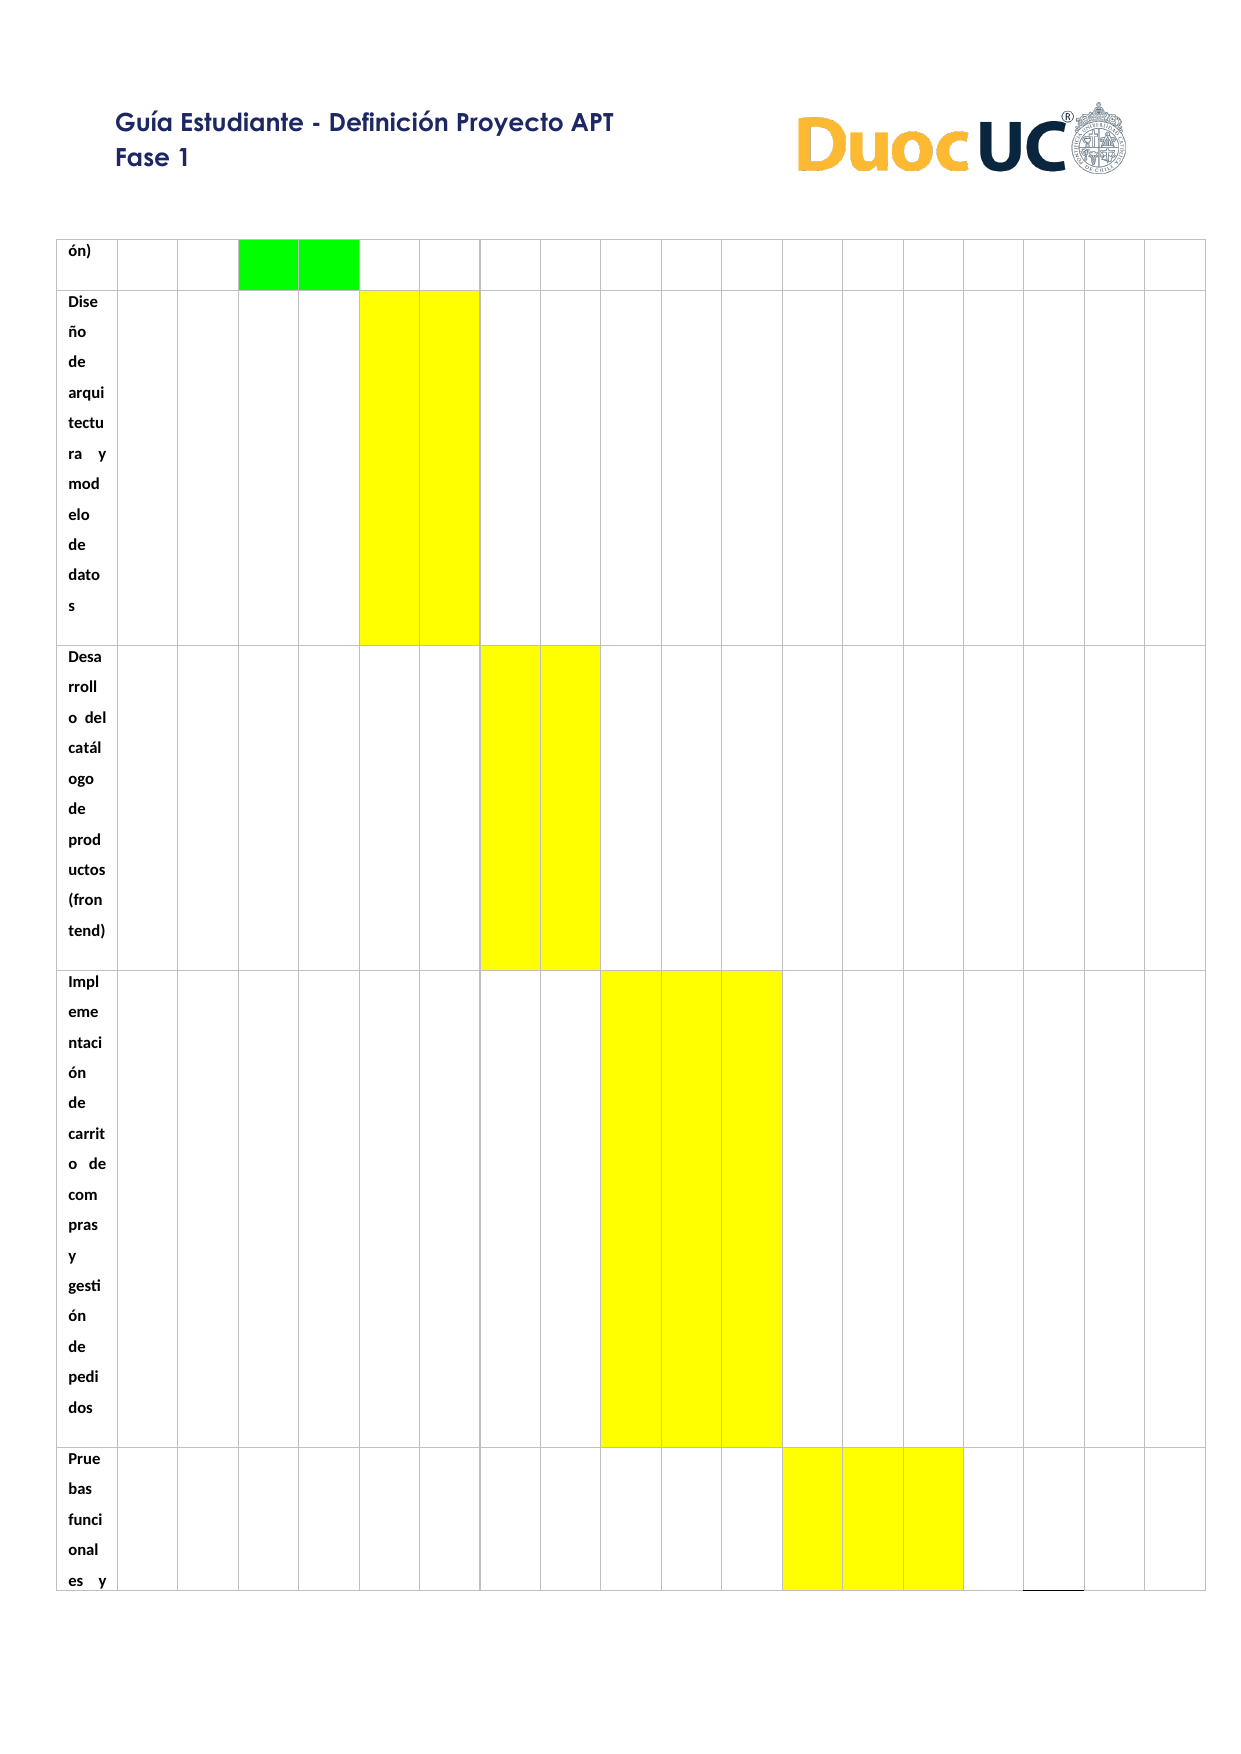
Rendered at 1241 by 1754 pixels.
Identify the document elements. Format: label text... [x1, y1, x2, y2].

table_cell [1024, 646, 1084, 970]
table_cell [783, 240, 842, 290]
table_cell [1024, 240, 1084, 290]
table_cell [783, 971, 842, 1447]
table_cell [541, 1448, 600, 1590]
table_cell [1145, 971, 1205, 1447]
table_cell [239, 646, 298, 970]
table_cell [481, 291, 540, 645]
table_cell [239, 971, 298, 1447]
table_cell [722, 646, 782, 970]
table_cell [360, 646, 419, 970]
table_cell [360, 291, 419, 645]
table_cell [420, 971, 479, 1447]
table_cell [1024, 971, 1084, 1447]
table_cell [360, 1448, 419, 1590]
table_cell [360, 240, 419, 290]
table_cell [481, 1448, 540, 1590]
table_cell [904, 291, 963, 645]
table_cell [541, 646, 600, 970]
table_cell [904, 1448, 963, 1590]
table_cell [843, 646, 903, 970]
table_cell [1145, 291, 1205, 645]
table_cell [118, 1448, 177, 1590]
table_cell [541, 291, 600, 645]
table_cell [904, 971, 963, 1447]
table_cell [904, 240, 963, 290]
table_cell [420, 646, 479, 970]
table_cell [662, 1448, 721, 1590]
table_cell [299, 971, 359, 1447]
table_cell [722, 240, 782, 290]
table_cell [722, 971, 782, 1447]
table_cell [299, 1448, 359, 1590]
table_cell Implementación de carrito de compras y gestión de pedidos [57, 971, 117, 1447]
table_cell [178, 240, 238, 290]
table_cell [964, 971, 1023, 1447]
table_cell [118, 240, 177, 290]
table_cell [420, 291, 479, 645]
table_cell [843, 971, 903, 1447]
table_cell [601, 971, 661, 1447]
table_cell Desarrollo del catálogo de productos (frontend) [57, 646, 117, 970]
table_cell [481, 646, 540, 970]
table_cell [1085, 240, 1144, 290]
table_cell [722, 1448, 782, 1590]
table_cell [1145, 1448, 1205, 1590]
table_cell [299, 291, 359, 645]
table_cell [843, 291, 903, 645]
table_cell [541, 971, 600, 1447]
table_cell [481, 240, 540, 290]
table_cell [662, 240, 721, 290]
table_cell [118, 291, 177, 645]
table_cell Diseño de arquitectura y modelo de datos [57, 291, 117, 645]
table_cell [541, 240, 600, 290]
table_cell [964, 1448, 1023, 1590]
table_cell [601, 291, 661, 645]
table_cell Pruebas funcionales y ajustes técnicos [57, 1448, 117, 1590]
table_cell [239, 1448, 298, 1590]
table_cell [1085, 291, 1144, 645]
table_cell [1085, 1448, 1144, 1590]
table_cell [904, 646, 963, 970]
table_cell [662, 971, 721, 1447]
table_cell [178, 291, 238, 645]
table_cell [662, 291, 721, 645]
table_cell [722, 291, 782, 645]
table_cell [481, 971, 540, 1447]
table_cell [843, 240, 903, 290]
table_cell [783, 291, 842, 645]
table_cell [239, 291, 298, 645]
table_cell [360, 971, 419, 1447]
table_cell [239, 240, 298, 290]
table_cell [420, 1448, 479, 1590]
table_cell [118, 971, 177, 1447]
table_cell [601, 646, 661, 970]
table_cell [1085, 971, 1144, 1447]
table_cell [964, 240, 1023, 290]
table_cell [178, 971, 238, 1447]
table_cell [1085, 646, 1144, 970]
table_cell [1145, 240, 1205, 290]
table_cell [783, 1448, 842, 1590]
picture [798, 102, 1126, 174]
table_cell [662, 646, 721, 970]
table_cell [178, 646, 238, 970]
table_cell [118, 646, 177, 970]
table_cell [843, 1448, 903, 1590]
table_cell [964, 646, 1023, 970]
table_cell [178, 1448, 238, 1590]
table_cell [783, 646, 842, 970]
table_cell [420, 240, 479, 290]
table_cell [601, 240, 661, 290]
table_cell [601, 1448, 661, 1590]
table_cell [299, 646, 359, 970]
table_cell [1024, 291, 1084, 645]
table_cell [1145, 646, 1205, 970]
table_cell [299, 240, 359, 290]
table_cell [964, 291, 1023, 645]
table_cell [1024, 1448, 1084, 1590]
